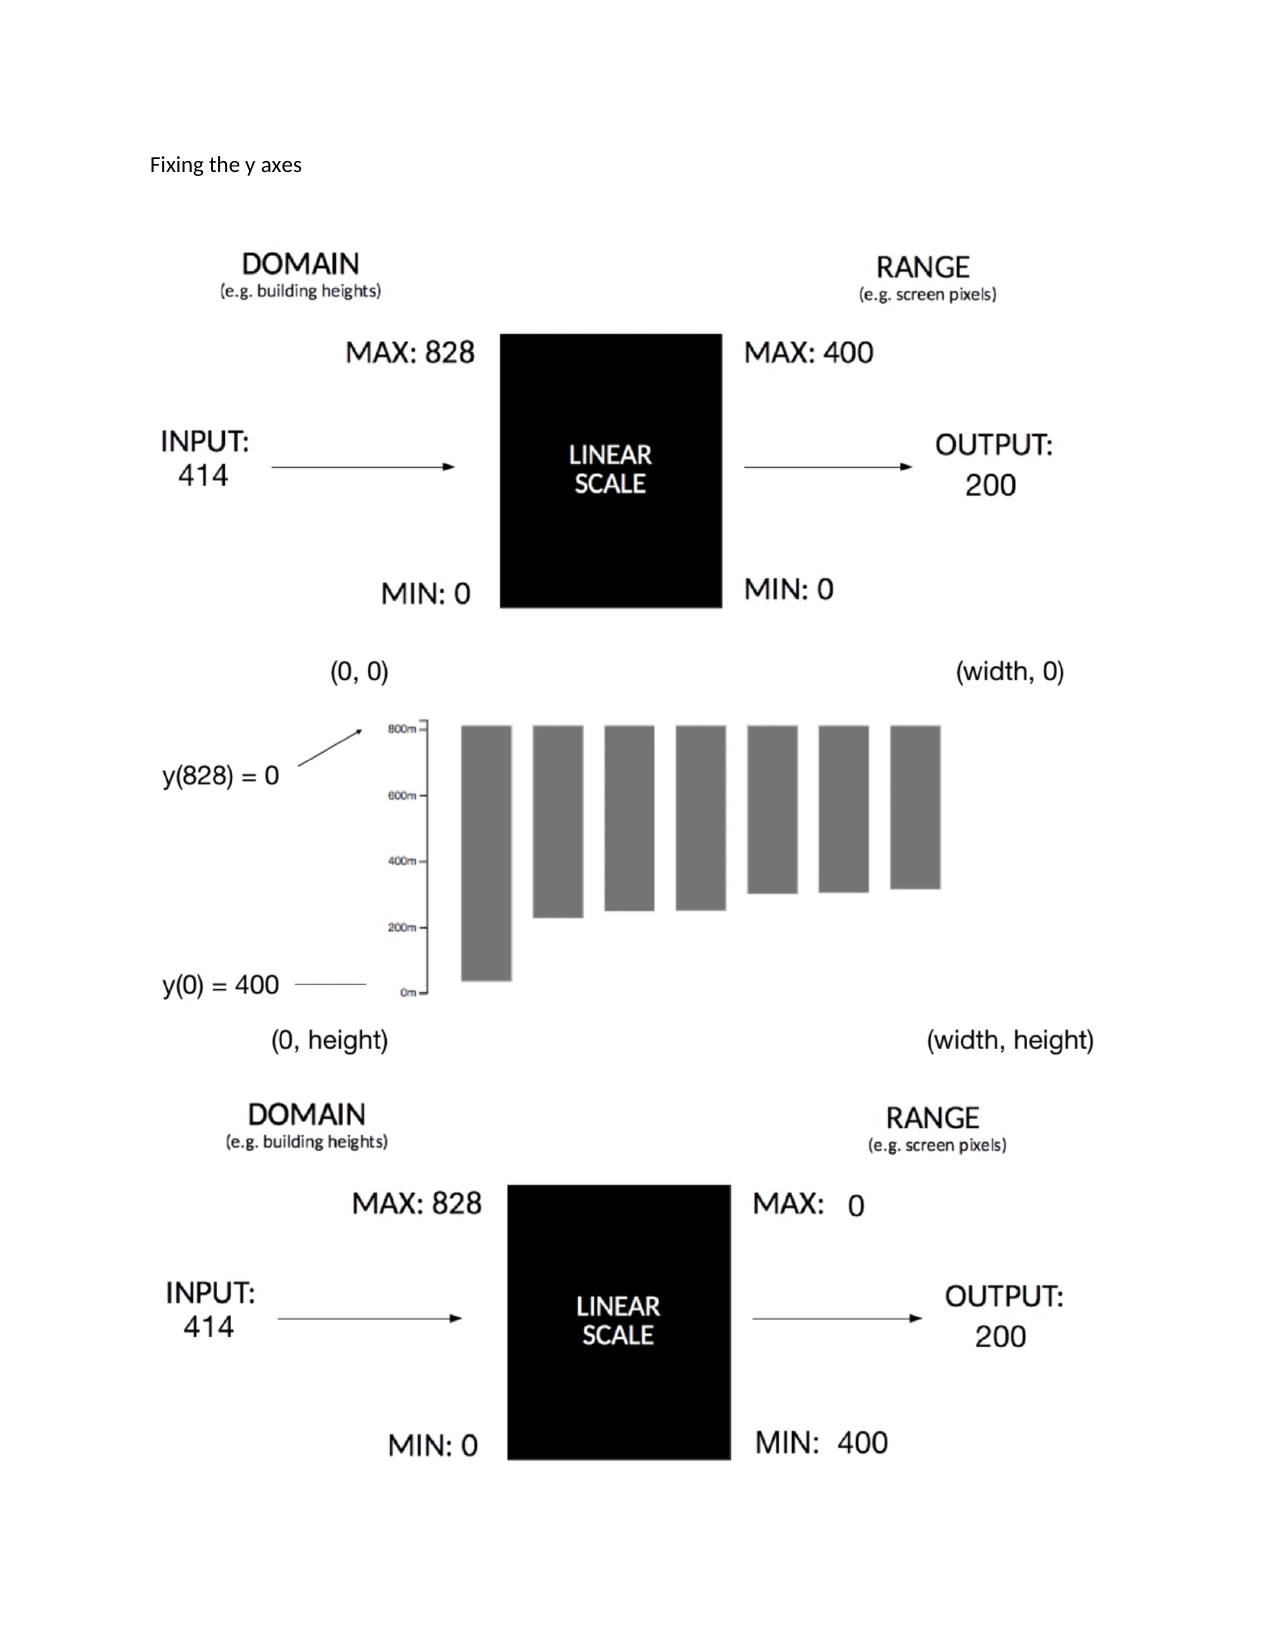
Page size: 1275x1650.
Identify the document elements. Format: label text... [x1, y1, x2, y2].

picture [150, 1078, 1125, 1481]
picture [150, 636, 1125, 1077]
picture [150, 196, 1125, 635]
text Fixing the y axes [150, 150, 1125, 178]
